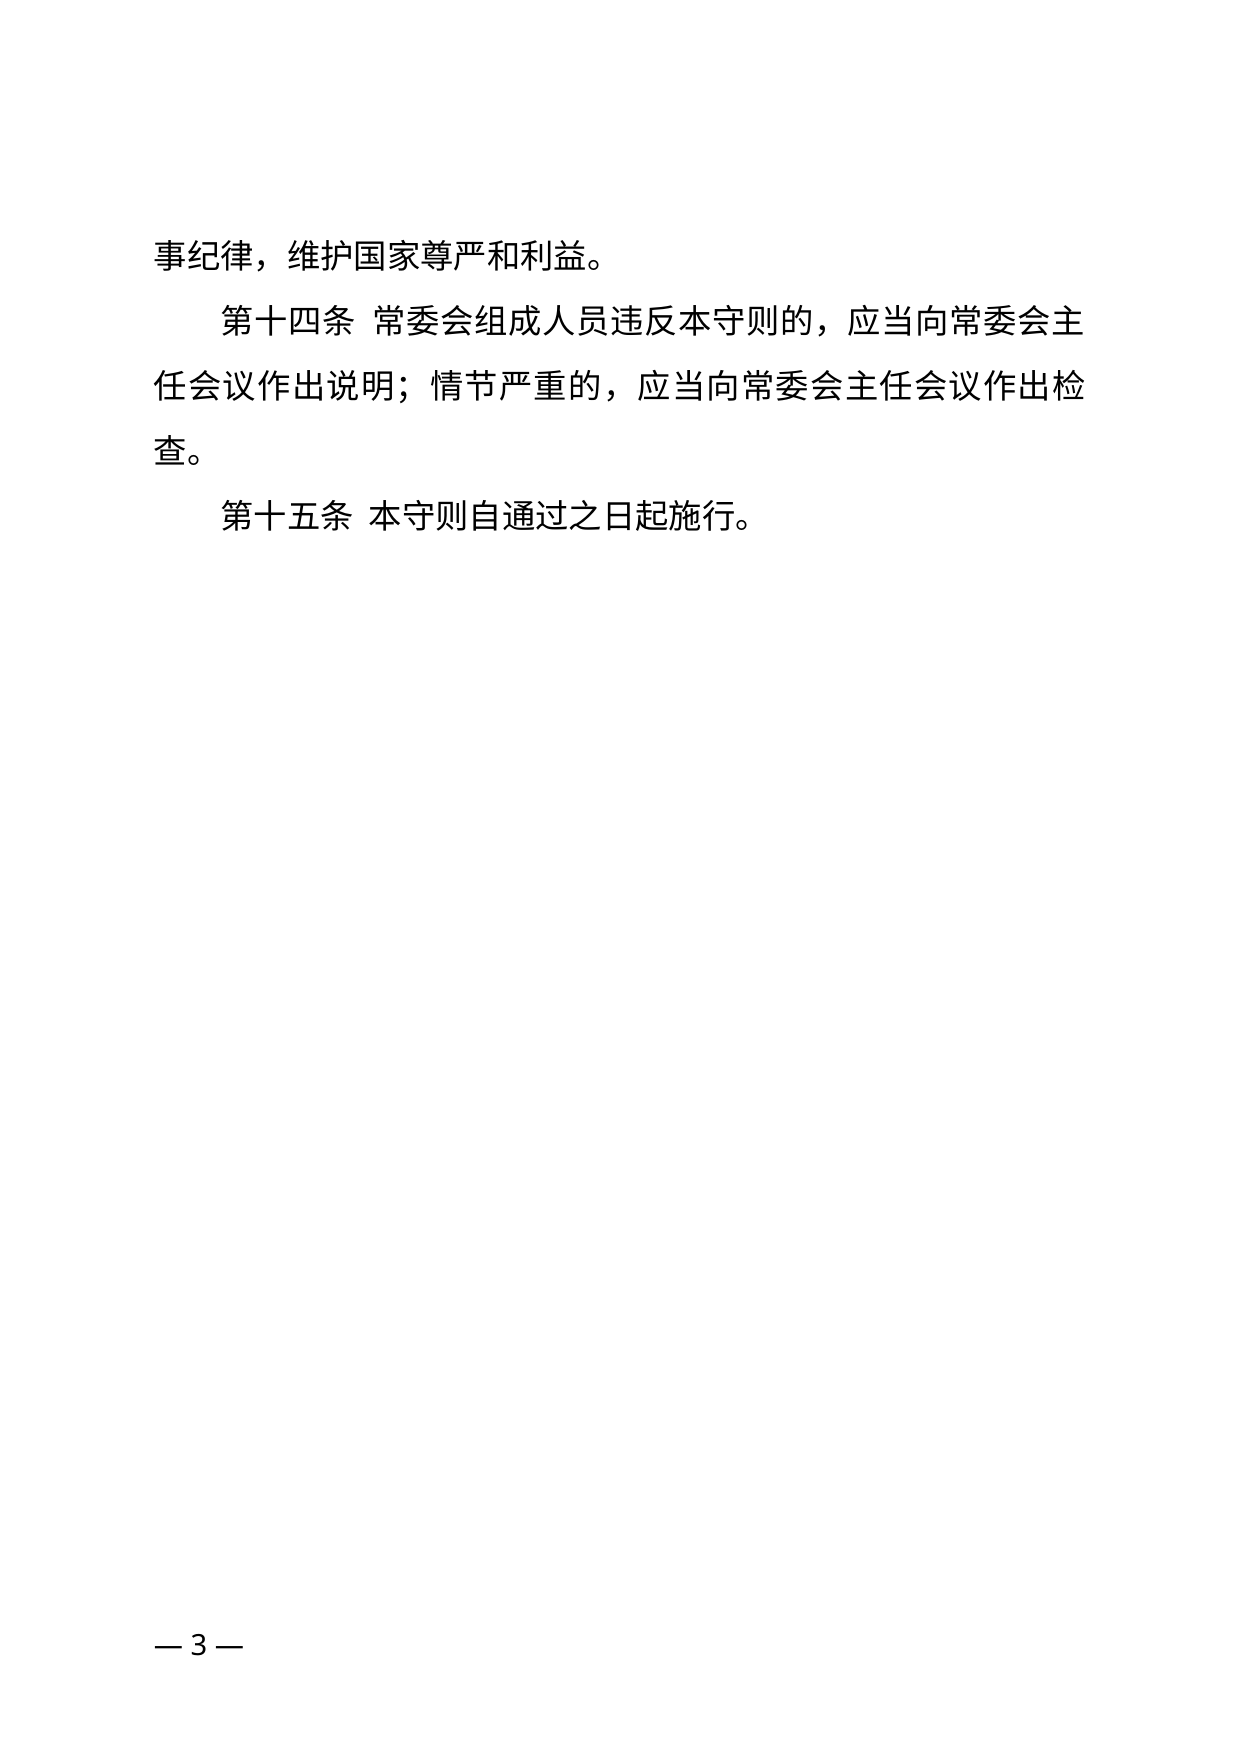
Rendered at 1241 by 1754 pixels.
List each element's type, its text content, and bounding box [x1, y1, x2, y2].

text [153, 221, 1087, 286]
text 第十四条 常委会组成人员违反本守则的，应当向常委会主任会议作出说明；情节严重的，应当向常委会主任会议作出检查。 [153, 286, 1087, 481]
text 第十五条 本守则自通过之日起施行。 [153, 481, 1087, 546]
